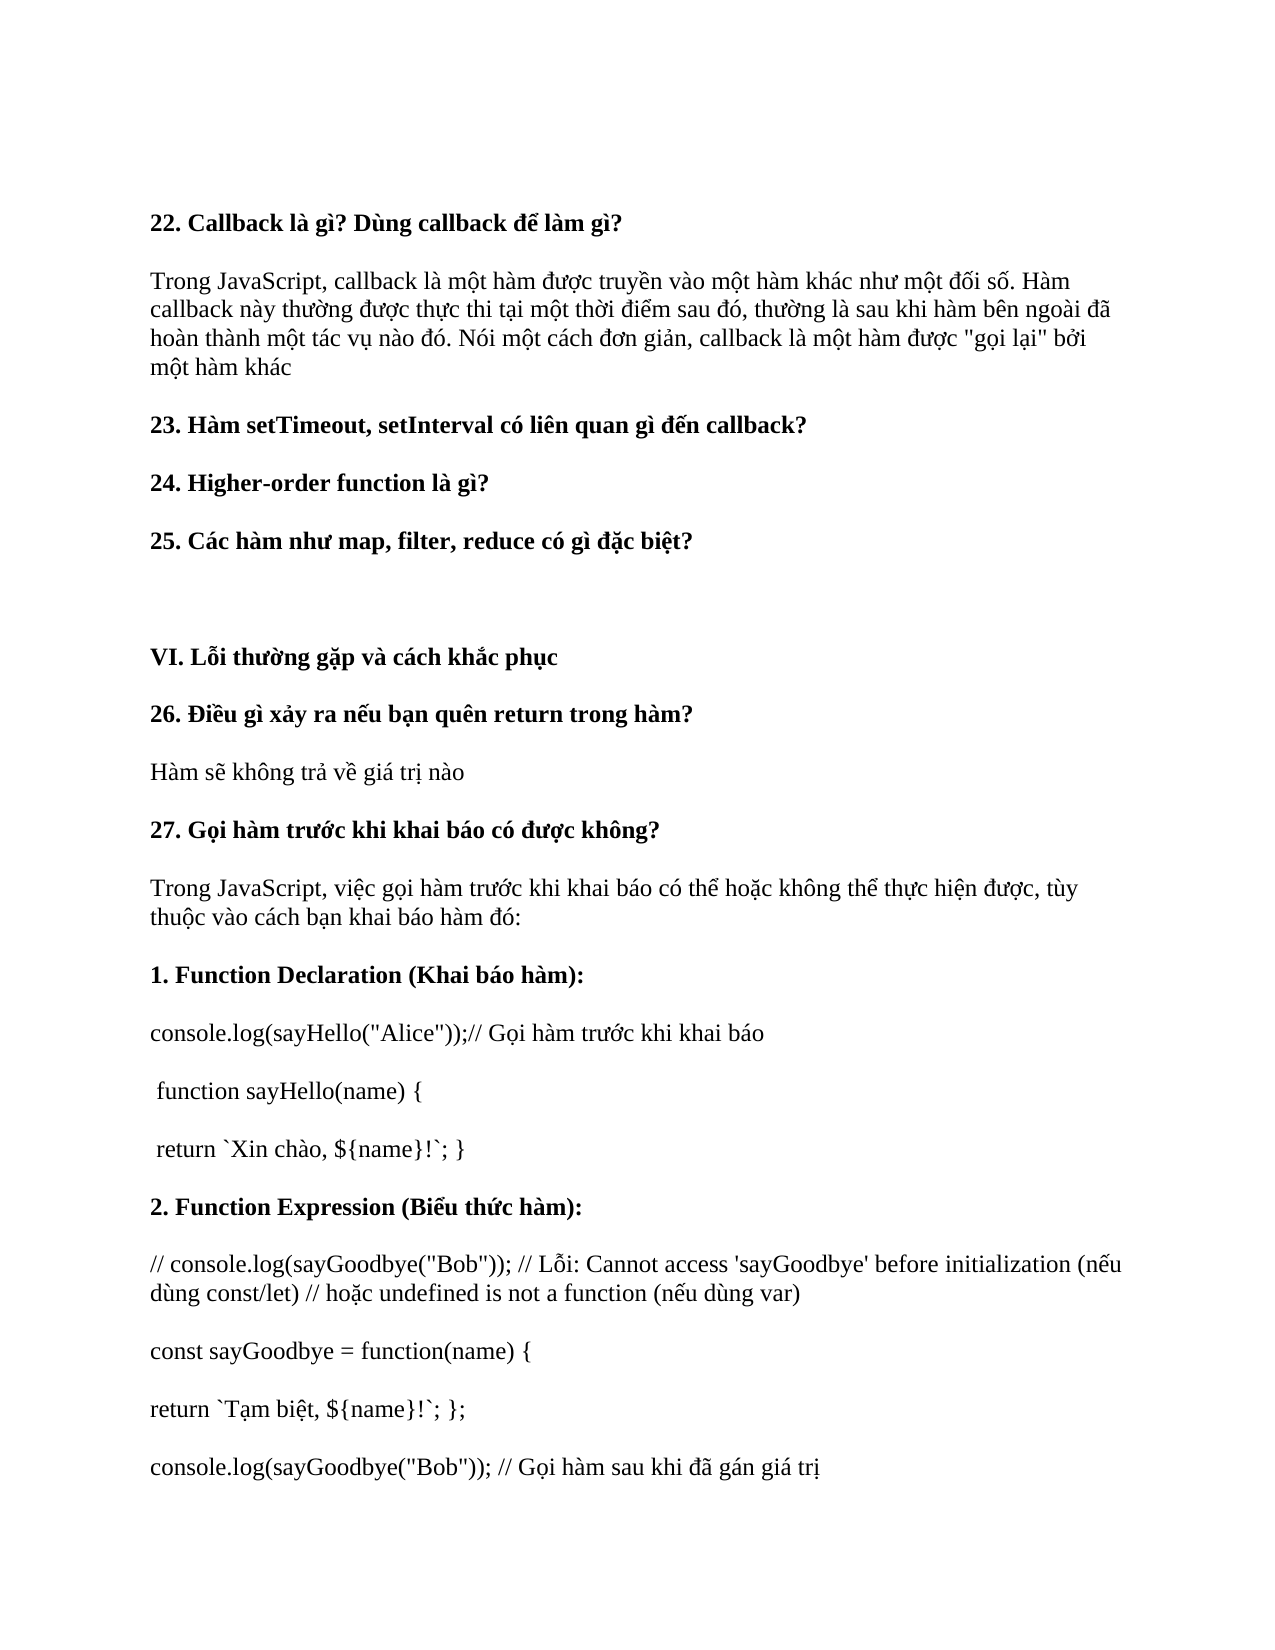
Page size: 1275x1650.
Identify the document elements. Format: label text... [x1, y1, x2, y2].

text 24. Higher-order function là gì? [150, 468, 1125, 497]
text const sayGoodbye = function(name) { [150, 1336, 1125, 1365]
text 2. Function Expression (Biểu thức hàm): [150, 1192, 1125, 1220]
text 27. Gọi hàm trước khi khai báo có được không? [150, 815, 1125, 844]
text console.log(sayGoodbye("Bob")); // Gọi hàm sau khi đã gán giá trị [150, 1452, 1125, 1481]
text 1. Function Declaration (Khai báo hàm): [150, 960, 1125, 989]
text Trong JavaScript, việc gọi hàm trước khi khai báo có thể hoặc không thể thực hiện được, tùy thuộc vào cách bạn khai báo hàm đó: [150, 873, 1125, 931]
text Hàm sẽ không trả về giá trị nào [150, 757, 1125, 786]
text 25. Các hàm như map, filter, reduce có gì đặc biệt? [150, 526, 1125, 554]
text 26. Điều gì xảy ra nếu bạn quên return trong hàm? [150, 699, 1125, 728]
text VI. Lỗi thường gặp và cách khắc phục [150, 642, 1125, 670]
text // console.log(sayGoodbye("Bob")); // Lỗi: Cannot access 'sayGoodbye' before initialization (nếu dùng const/let) // hoặc undefined is not a function (nếu dùng var) [150, 1249, 1125, 1307]
text function sayHello(name) { [150, 1076, 1125, 1104]
text Trong JavaScript, callback là một hàm được truyền vào một hàm khác như một đối số. Hàm callback này thường được thực thi tại một thời điểm sau đó, thường là sau khi hàm bên ngoài đã hoàn thành một tác vụ nào đó. Nói một cách đơn giản, callback là một hàm được "gọi lại" bởi một hàm khác [150, 266, 1125, 381]
text return `Tạm biệt, ${name}!`; }; [150, 1394, 1125, 1423]
text return `Xin chào, ${name}!`; } [150, 1134, 1125, 1162]
text console.log(sayHello("Alice"));// Gọi hàm trước khi khai báo [150, 1018, 1125, 1047]
text 23. Hàm setTimeout, setInterval có liên quan gì đến callback? [150, 410, 1125, 439]
text 22. Callback là gì? Dùng callback để làm gì? [150, 208, 1125, 237]
